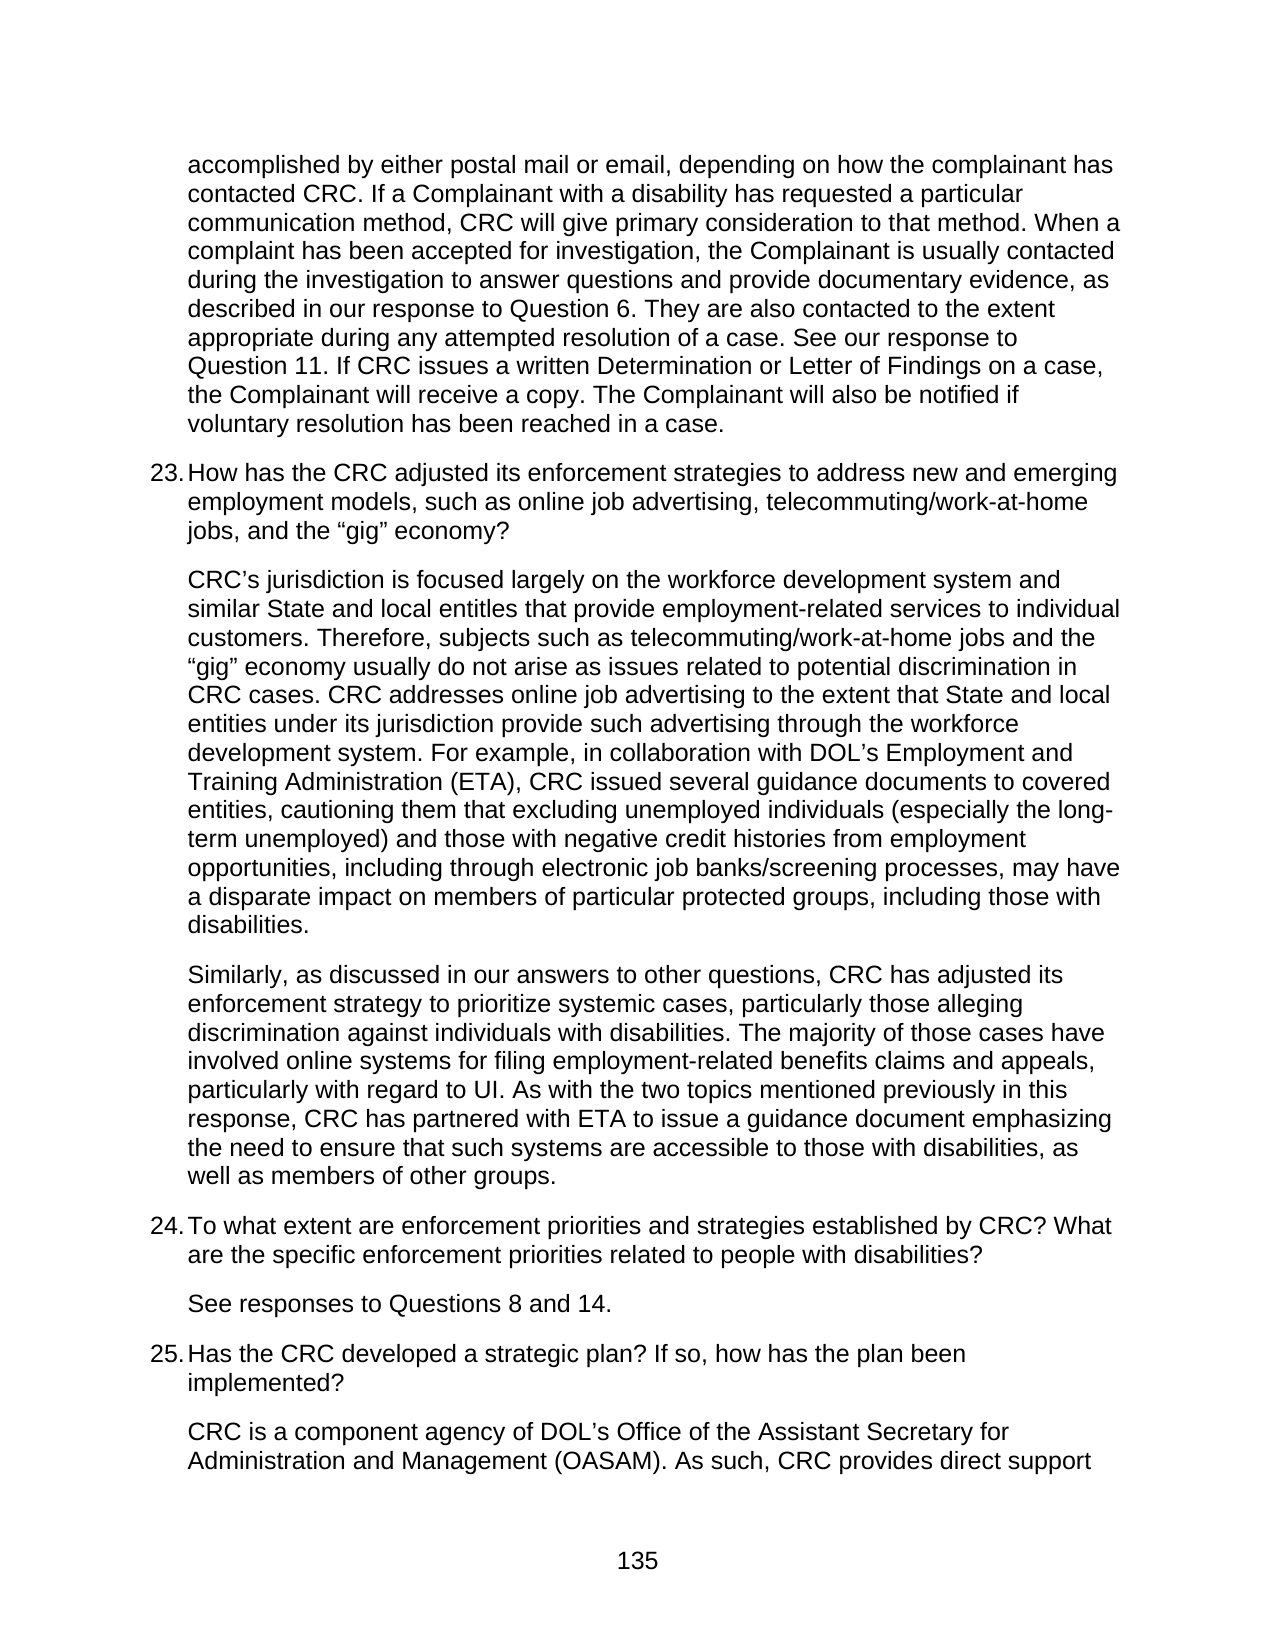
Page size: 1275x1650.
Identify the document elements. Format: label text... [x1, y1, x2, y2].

text To what extent are enforcement priorities and strategies established by CRC? What are the specific enforcement priorities related to people with disabilities? [150, 1211, 1125, 1268]
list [187, 1417, 1125, 1474]
list See responses to Questions 8 and 14. [187, 1289, 1125, 1318]
text Has the CRC developed a strategic plan? If so, how has the plan been implemented? [150, 1339, 1125, 1396]
text How has the CRC adjusted its enforcement strategies to address new and emerging employment models, such as online job advertising, telecommuting/work-at-home jobs, and the “gig” economy? [150, 458, 1125, 544]
list Similarly, as discussed in our answers to other questions, CRC has adjusted its enforcement strategy to prioritize systemic cases, particularly those alleging discrimination against individuals with disabilities. The majority of those cases have involved online systems for filing employment-related benefits claims and appeals, particularly with regard to UI. As with the two topics mentioned previously in this response, CRC has partnered with ETA to issue a guidance document emphasizing the need to ensure that such systems are accessible to those with disabilities, as well as members of other groups. [187, 960, 1125, 1190]
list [187, 150, 1125, 437]
list CRC’s jurisdiction is focused largely on the workforce development system and similar State and local entitles that provide employment-related services to individual customers. Therefore, subjects such as telecommuting/work-at-home jobs and the “gig” economy usually do not arise as issues related to potential discrimination in CRC cases. CRC addresses online job advertising to the extent that State and local entities under its jurisdiction provide such advertising through the workforce development system. For example, in collaboration with DOL’s Employment and Training Administration (ETA), CRC issued several guidance documents to covered entities, cautioning them that excluding unemployed individuals (especially the long-term unemployed) and those with negative credit histories from employment opportunities, including through electronic job banks/screening processes, may have a disparate impact on members of particular protected groups, including those with disabilities. [187, 565, 1125, 939]
